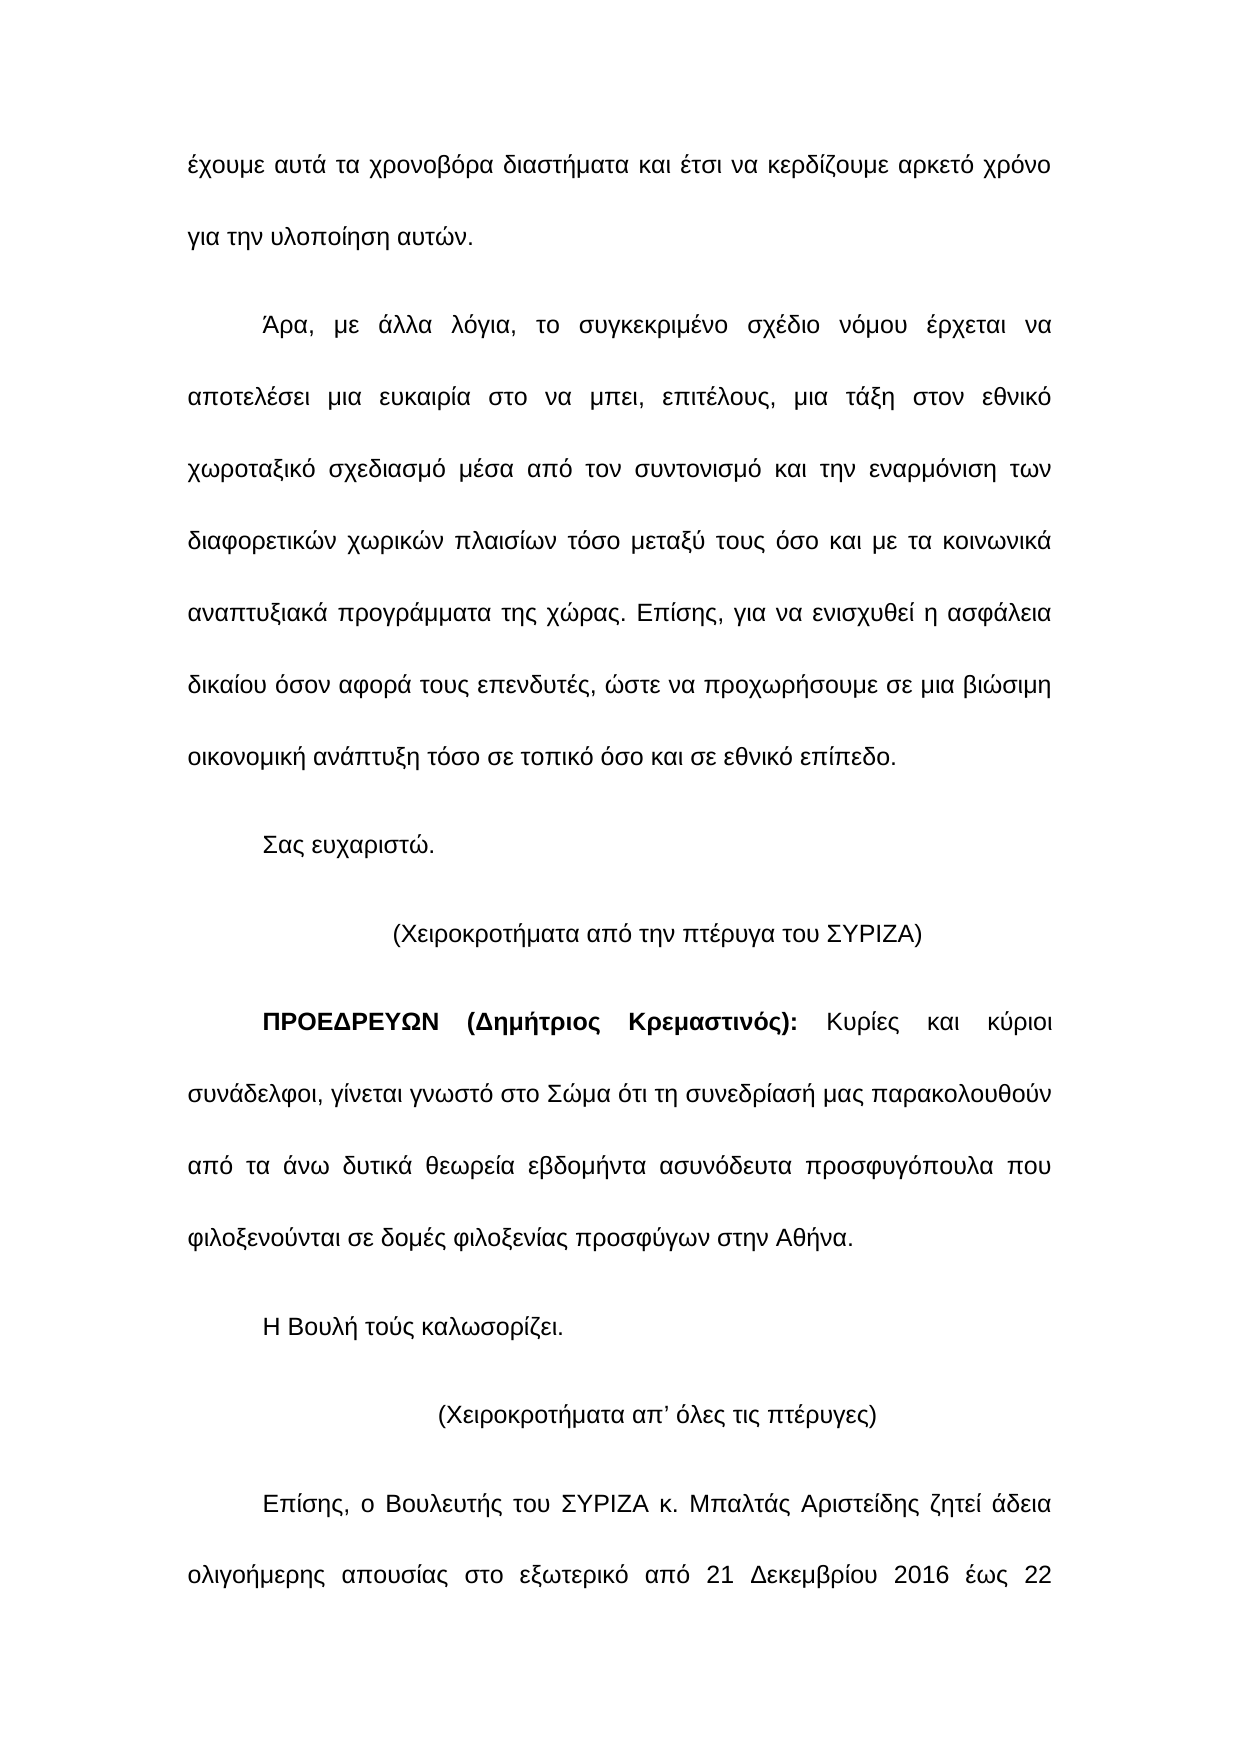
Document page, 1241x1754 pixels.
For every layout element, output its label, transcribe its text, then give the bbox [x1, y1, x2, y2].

text ΠΡΟΕΔΡΕΥΩΝ (Δημήτριος Κρεμαστινός): Κυρίες και κύριοι συνάδελφοι, γίνεται γνωστό στο Σώμα ότι τη συνεδρίασή μας παρακολουθούν από τα άνω δυτικά θεωρεία εβδομήντα ασυνόδευτα προσφυγόπουλα που φιλοξενούνται σε δομές φιλοξενίας προσφύγων στην Αθήνα. [187, 1007, 1053, 1252]
text Η Βουλή τούς καλωσορίζει. [187, 1311, 1053, 1340]
text Σας ευχαριστώ. [187, 830, 1053, 859]
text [187, 150, 1053, 251]
text Άρα, με άλλα λόγια, το συγκεκριμένο σχέδιο νόμου έρχεται να αποτελέσει μια ευκαιρία στο να μπει, επιτέλους, μια τάξη στον εθνικό χωροταξικό σχεδιασμό μέσα από τον συντονισμό και την εναρμόνιση των διαφορετικών χωρικών πλαισίων τόσο μεταξύ τους όσο και με τα κοινωνικά αναπτυξιακά προγράμματα της χώρας. Επίσης, για να ενισχυθεί η ασφάλεια δικαίου όσον αφορά τους επενδυτές, ώστε να προχωρήσουμε σε μια βιώσιμη οικονομική ανάπτυξη τόσο σε τοπικό όσο και σε εθνικό επίπεδο. [187, 310, 1053, 770]
text (Χειροκροτήματα από την πτέρυγα του ΣΥΡΙΖΑ) [187, 919, 1053, 947]
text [187, 1488, 1053, 1589]
text (Χειροκροτήματα απ’ όλες τις πτέρυγες) [187, 1400, 1053, 1429]
